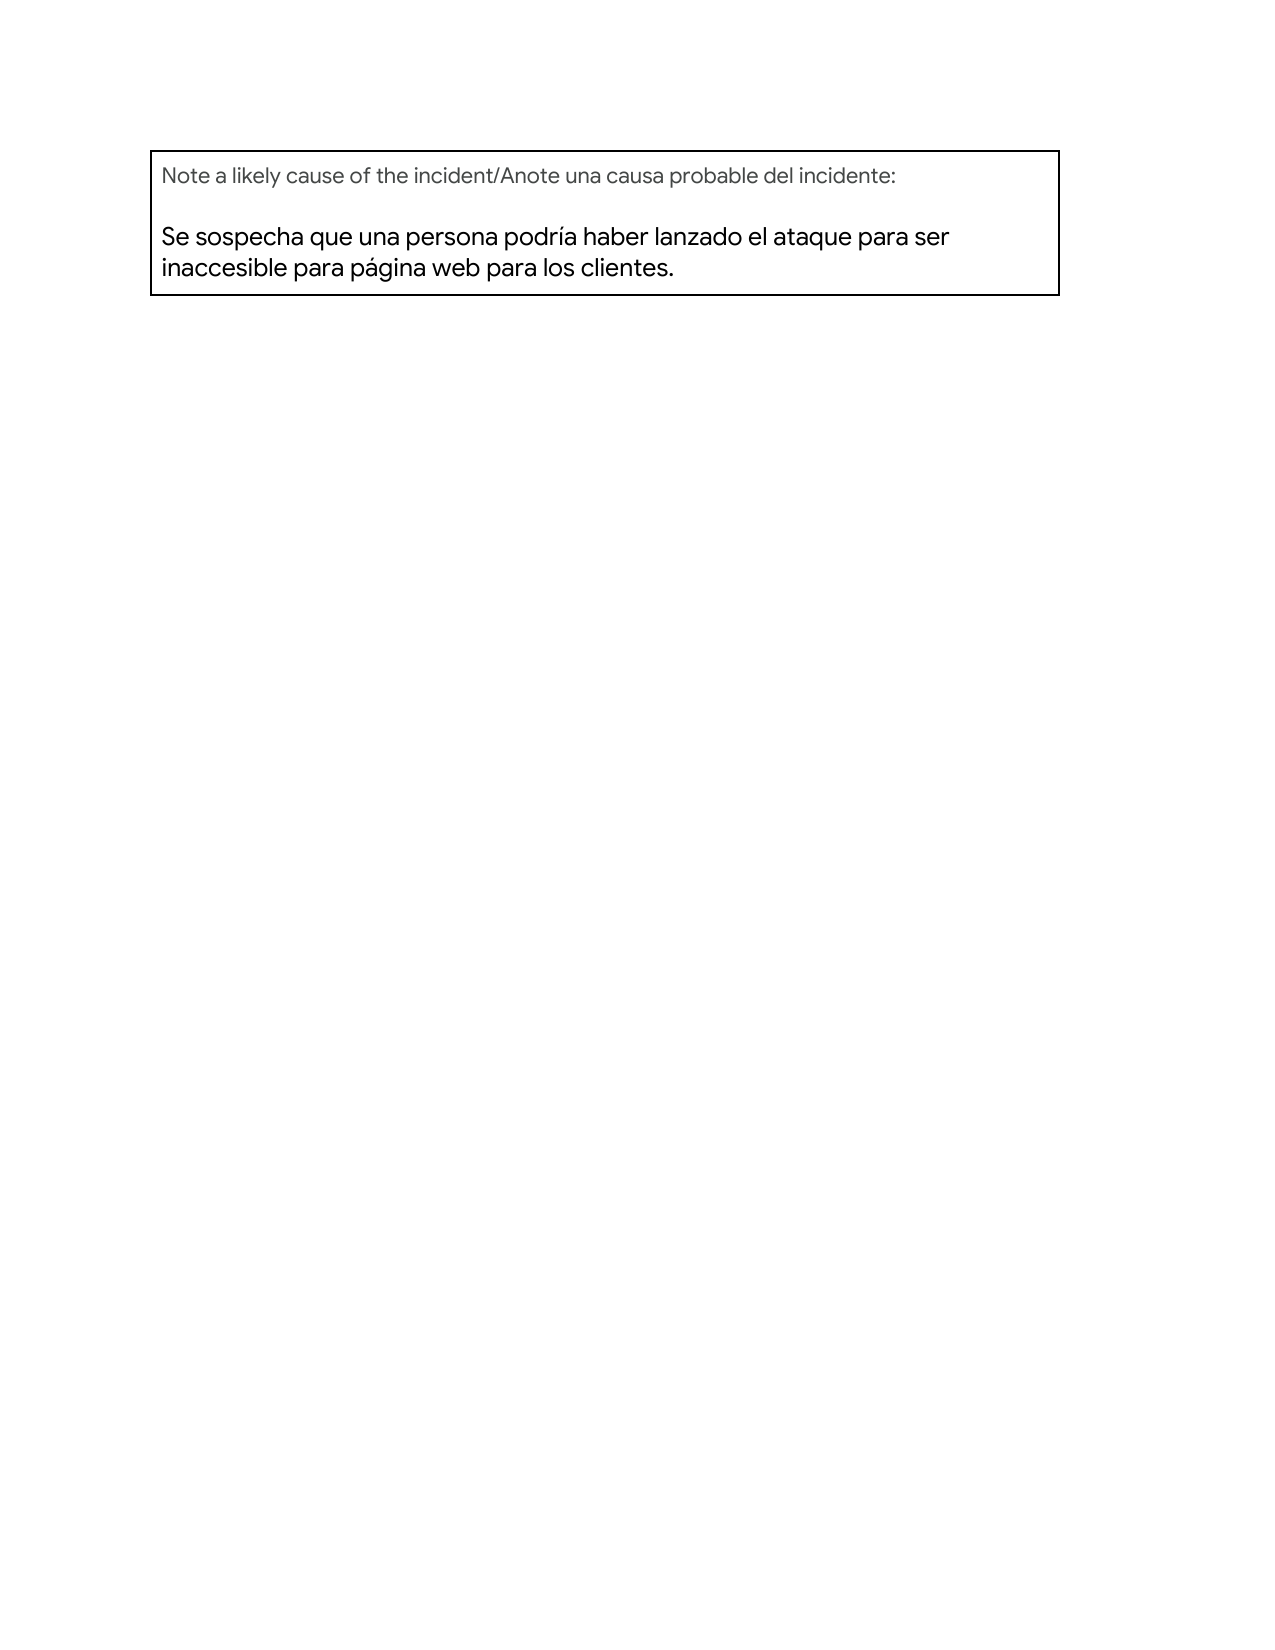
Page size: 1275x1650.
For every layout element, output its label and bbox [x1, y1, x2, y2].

table_cell [152, 152, 1058, 294]
